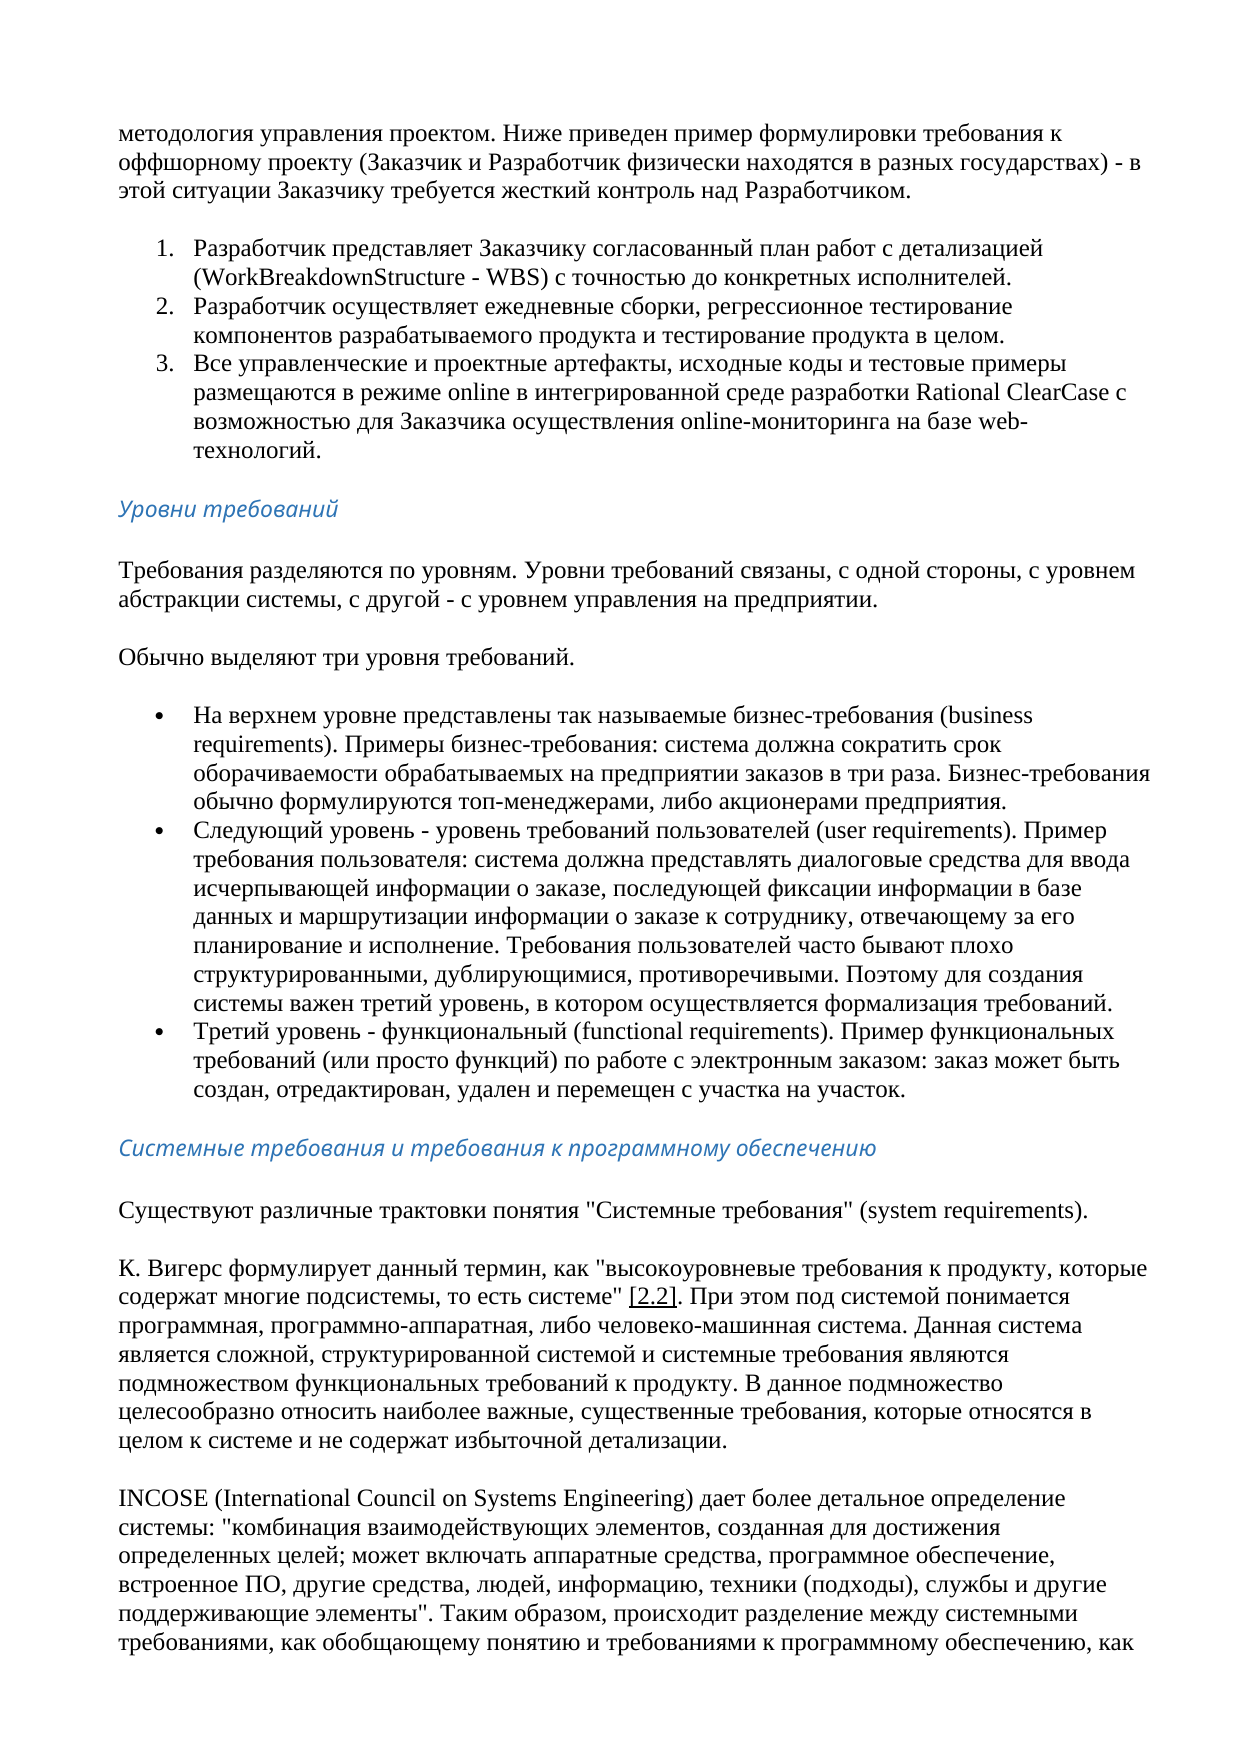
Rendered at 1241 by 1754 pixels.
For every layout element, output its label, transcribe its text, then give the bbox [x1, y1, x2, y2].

list Следующий уровень - уровень требований пользователей (user requirements). Пример требования пользователя: система должна представлять диалоговые средства для ввода исчерпывающей информации о заказе, последующей фиксации информации в базе данных и маршрутизации информации о заказе к сотруднику, отвечающему за его планирование и исполнение. Требования пользователей часто бывают плохо структурированными, дублирующимися, противоречивыми. Поэтому для создания системы важен третий уровень, в котором осуществляется формализация требований. [156, 989, 1152, 1190]
list На верхнем уровне представлены так называемые бизнес-требования (business requirements). Примеры бизнес-требования: система должна сократить срок оборачиваемости обрабатываемых на предприятии заказов в три раза. Бизнес-требования обычно формулируются топ-менеджерами, либо акционерами предприятия. [156, 845, 1152, 960]
list Разработчик осуществляет ежедневные сборки, регрессионное тестирование компонентов разрабатываемого продукта и тестирование продукта в целом. [156, 406, 1152, 464]
list Третий уровень - функциональный (functional requirements). Пример функциональных требований (или просто функций) по работе с электронным заказом: заказ может быть создан, отредактирован, удален и перемещен с участка на участок. [156, 1219, 1152, 1306]
text Требования разделяются по уровням. Уровни требований связаны, с одной стороны, с уровнем абстракции системы, с другой - с уровнем управления на предприятии. [118, 700, 1152, 758]
list Разработчик представляет Заказчику согласованный план работ c детализацией (WorkBreakdownStructure - WBS) с точностью до конкретных исполнителей. [156, 320, 1152, 377]
text Обычно выделяют три уровня требований. [118, 787, 1152, 816]
text К. Вигерс формулирует данный термин, как "высокоуровневые требования к продукту, которые содержат многие подсистемы, то есть системе" [2.2]. При этом под системой понимается программная, программно-аппаратная, либо человеко-машинная система. Данная система является сложной, структурированной системой и системные требования являются подмножеством функциональных требований к продукту. В данное подмножество целесообразно относить наиболее важные, существенные требования, которые относятся в целом к системе и не содержат избыточной детализации. [118, 1456, 1152, 1657]
subtitle Уровни требований [118, 637, 1152, 668]
subtitle Системные требования и требования к программному обеспечению [118, 1335, 1152, 1366]
list Все управленческие и проектные артефакты, исходные коды и тестовые примеры размещаются в режиме online в интегрированной среде разработки Rational ClearCase с возможностью для Заказчика осуществления online-мониторинга на базе web-технологий. [156, 493, 1152, 608]
text В качестве требований к проекту может быть внесен регламент отчетов Разработчика, совместных семинаров по оценке промежуточных результатов, определены характеристики компетенций участников рабочей группы, исполняющих проект, их количество, указана методология управления проектом. Ниже приведен пример формулировки требования к оффшорному проекту (Заказчик и Разработчик физически находятся в разных государствах) - в этой ситуации Заказчику требуется жесткий контроль над Разработчиком. [118, 118, 1152, 291]
text Существуют различные трактовки понятия "Системные требования" (system requirements). [118, 1398, 1152, 1426]
